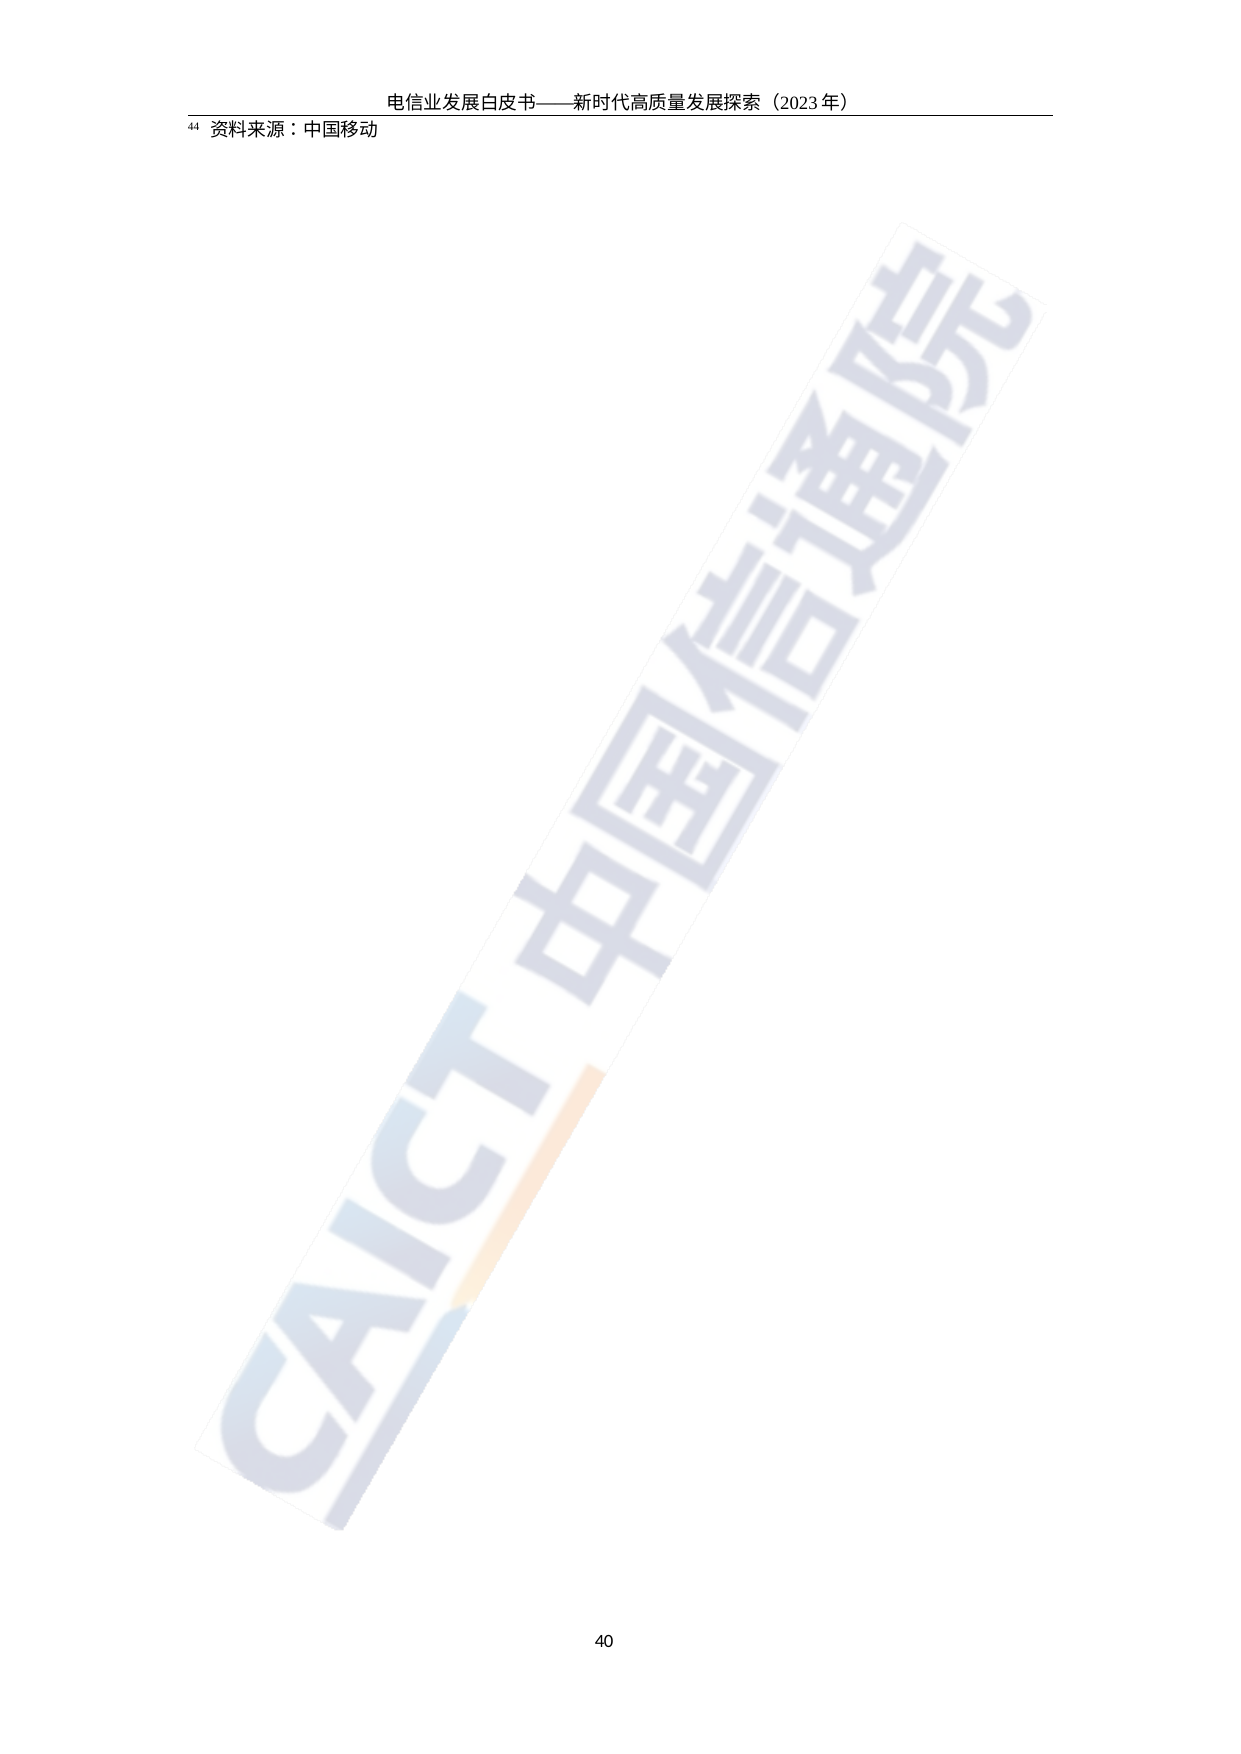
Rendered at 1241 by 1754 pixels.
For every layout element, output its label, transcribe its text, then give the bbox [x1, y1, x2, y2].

picture [194, 222, 1047, 1532]
text 44 资料来源：中国移动 [188, 118, 1064, 141]
